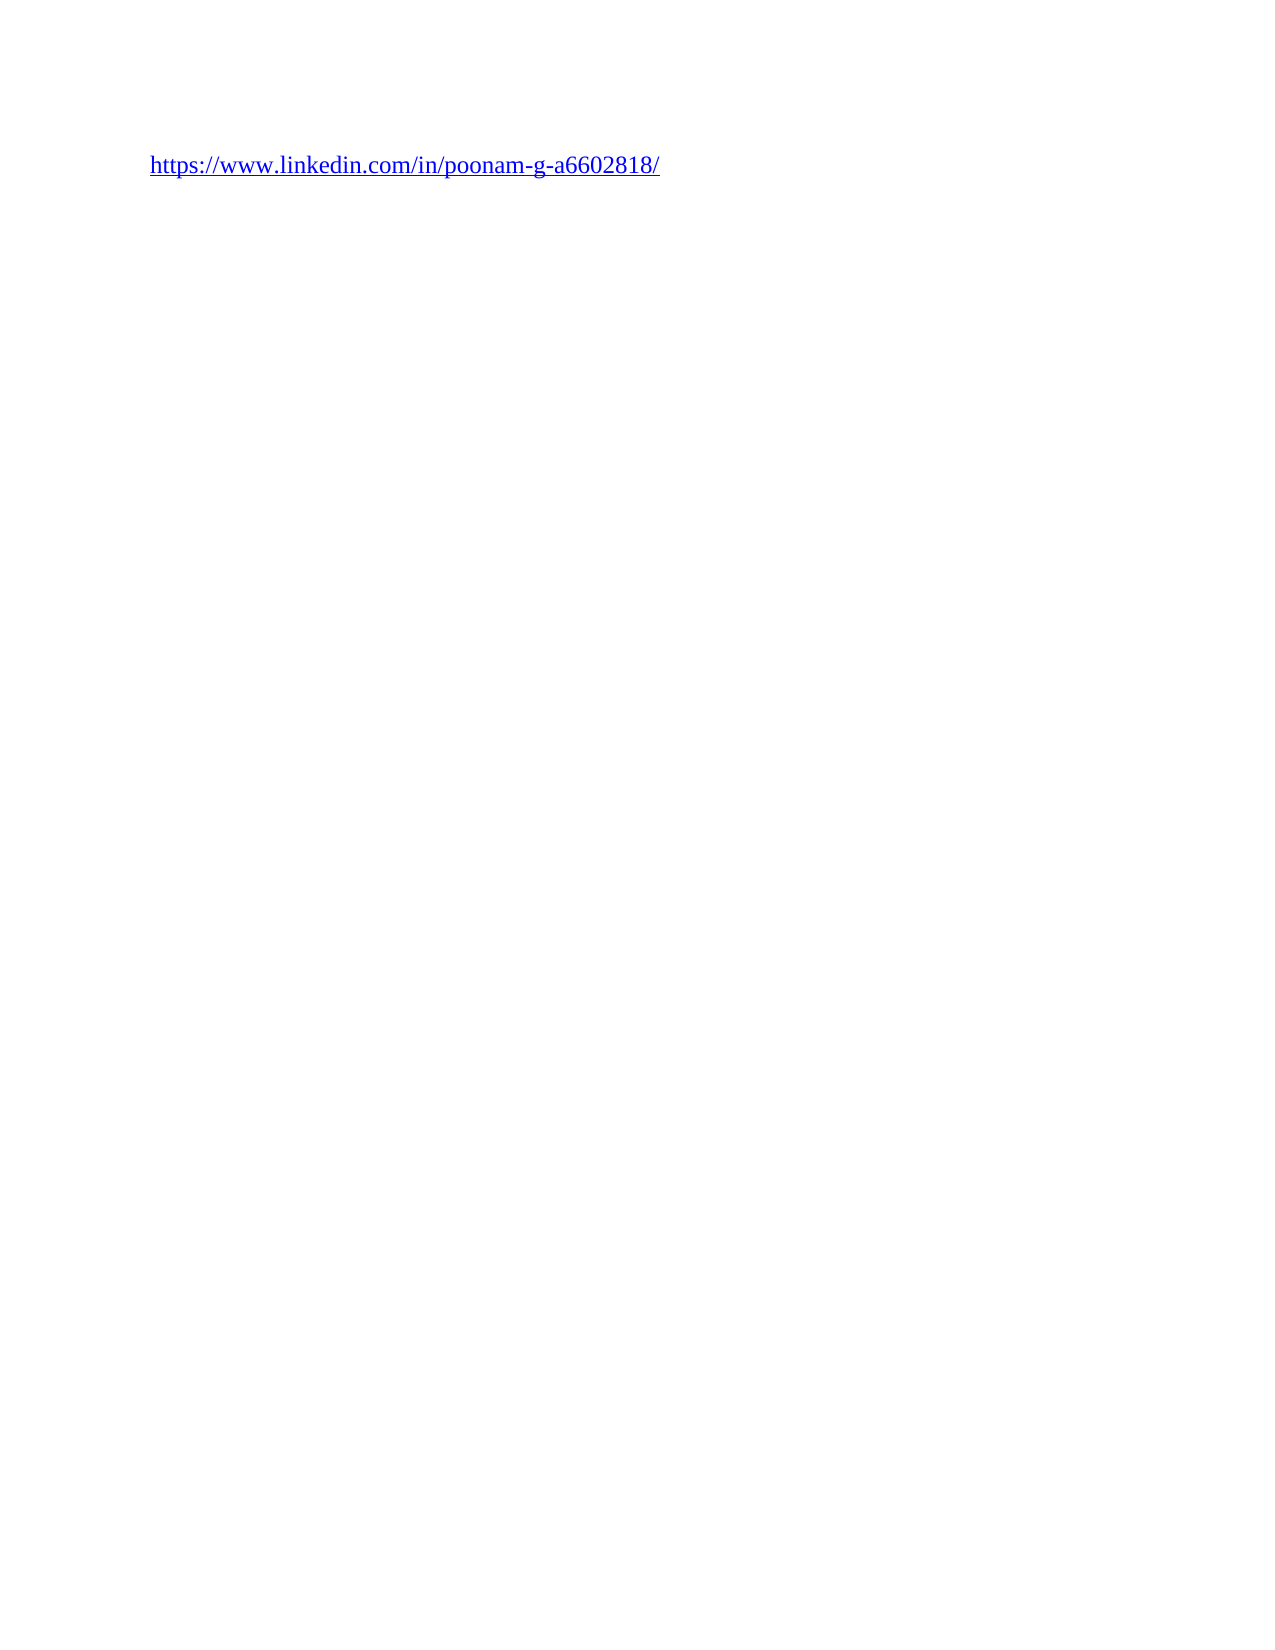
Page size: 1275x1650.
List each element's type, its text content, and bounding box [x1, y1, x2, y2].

text https://www.linkedin.com/in/poonam-g-a6602818/ [150, 150, 1125, 179]
